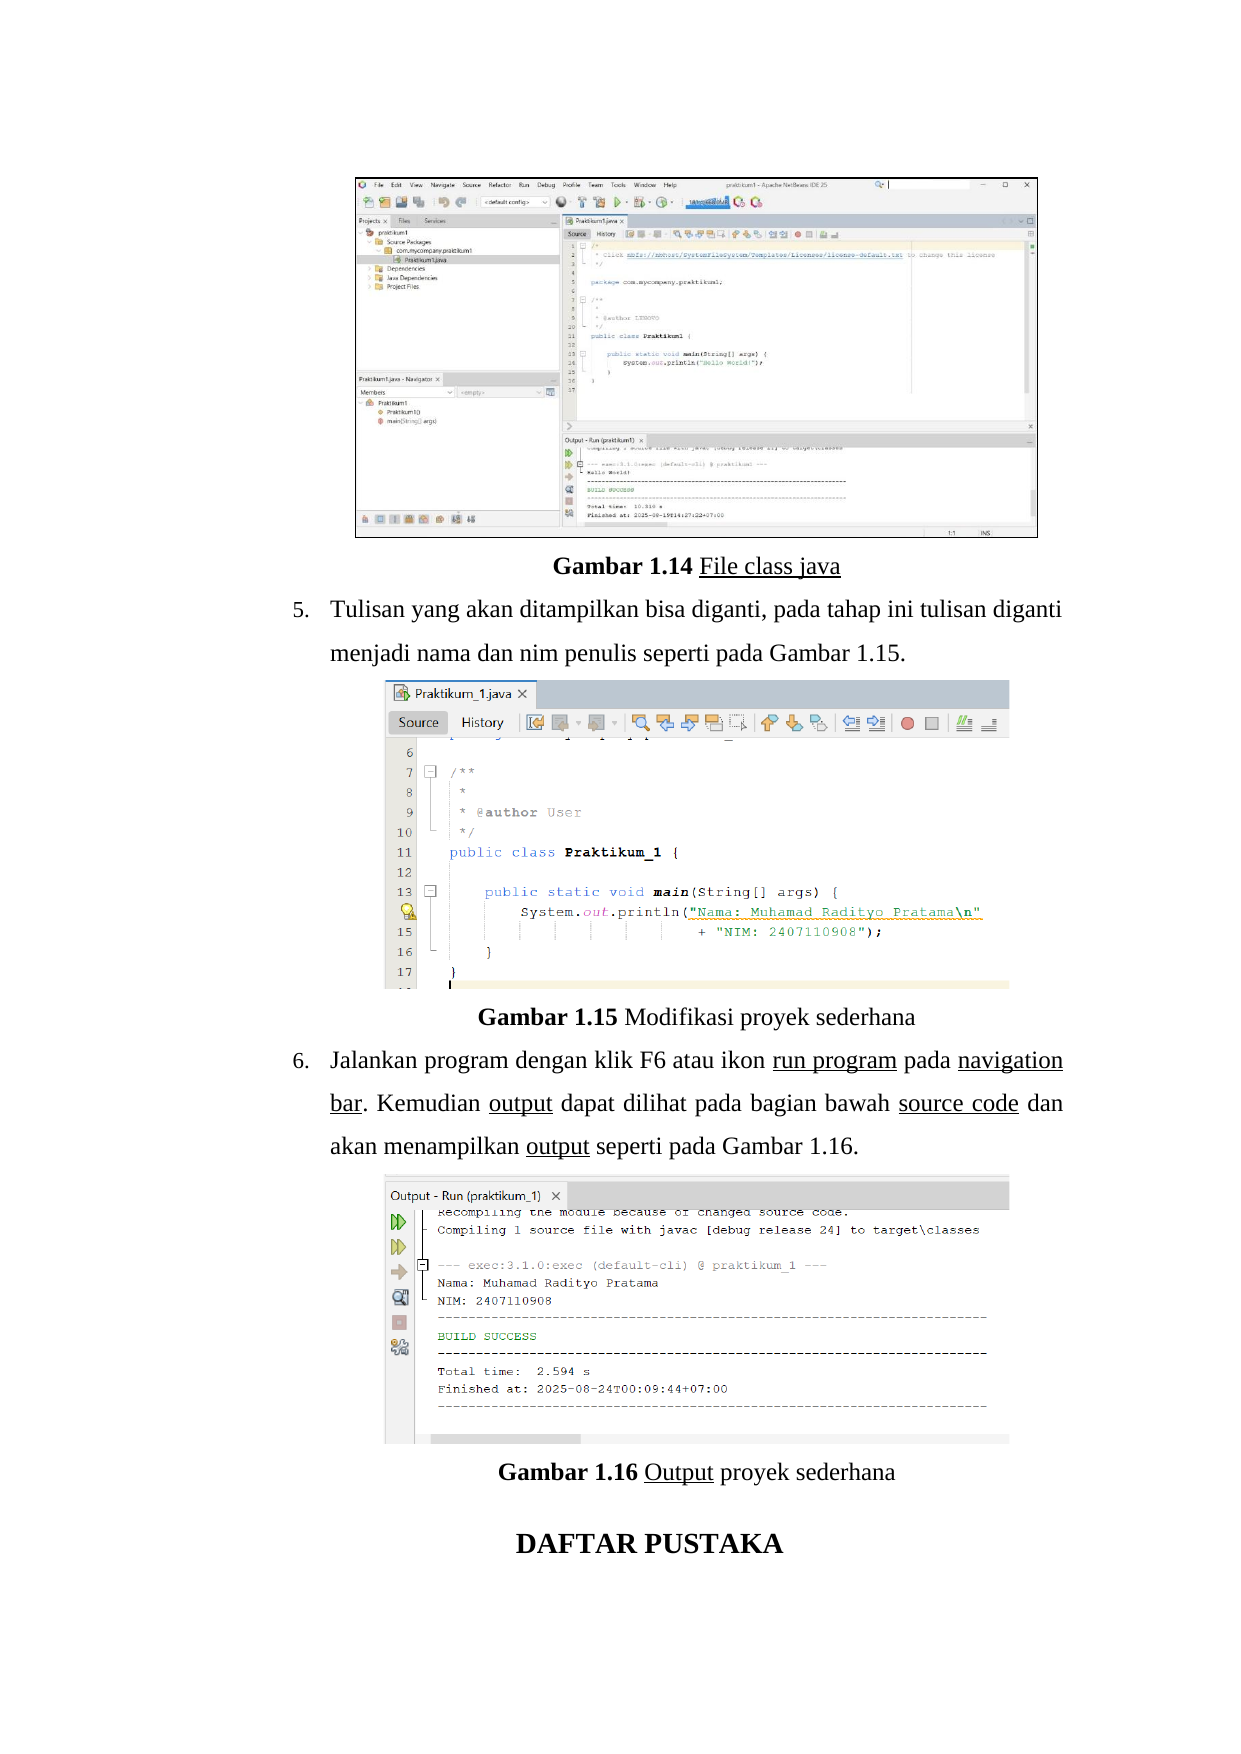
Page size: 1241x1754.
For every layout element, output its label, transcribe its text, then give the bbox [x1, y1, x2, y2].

text Gambar 1.14 File class java [330, 551, 1063, 580]
list Tulisan yang akan ditampilkan bisa diganti, pada tahap ini tulisan diganti menjadi nama dan nim penulis seperti pada Gambar 1.15. [292, 594, 1063, 666]
picture [383, 1174, 1010, 1444]
text Gambar 1.15 Modifikasi proyek sederhana [330, 1002, 1063, 1030]
picture [356, 179, 1037, 537]
text Gambar 1.16 Output proyek sederhana [330, 1457, 1063, 1485]
picture [383, 680, 1010, 989]
list Jalankan program dengan klik F6 atau ikon run program pada navigation bar. Kemudian output dapat dilihat pada bagian bawah source code dan akan menampilkan output seperti pada Gambar 1.16. [292, 1045, 1063, 1160]
subtitle DAFTAR PUSTAKA [236, 1526, 1063, 1560]
